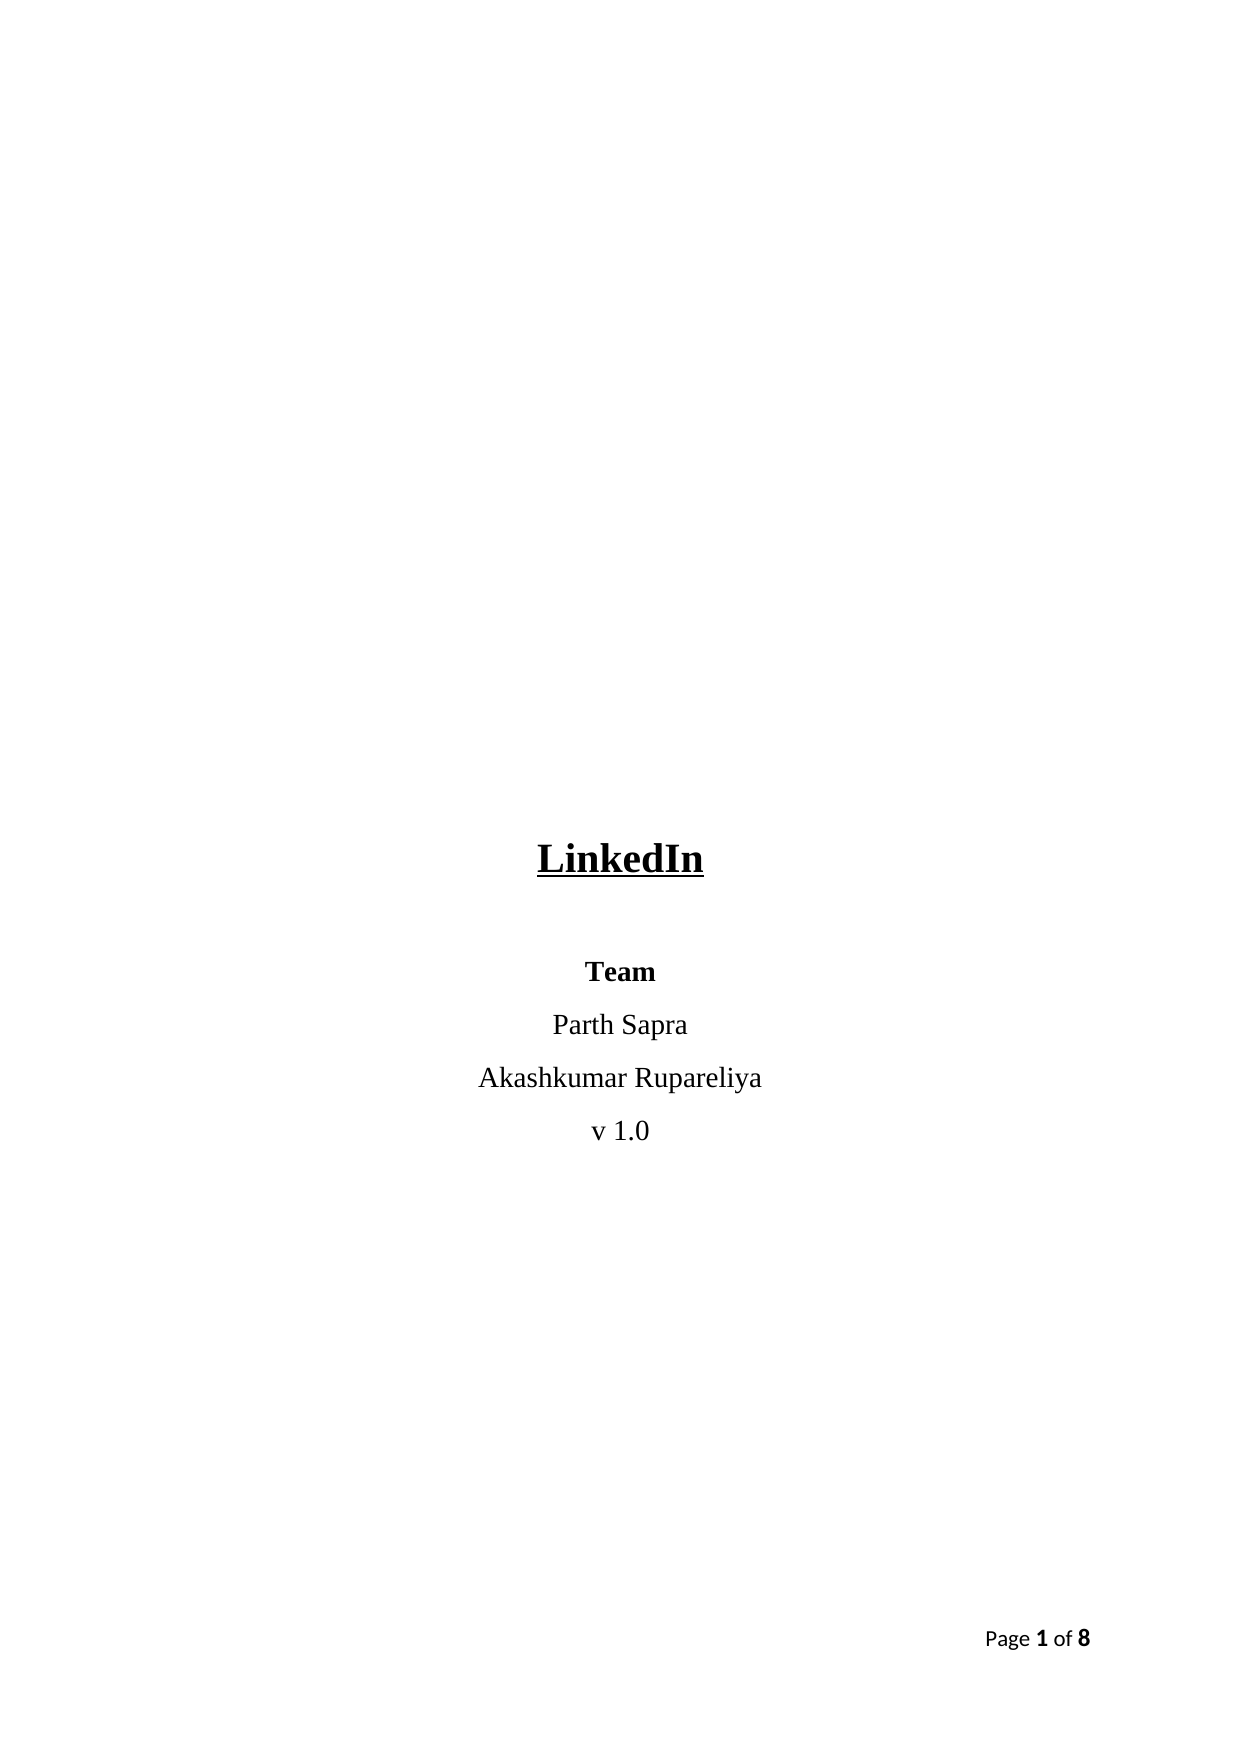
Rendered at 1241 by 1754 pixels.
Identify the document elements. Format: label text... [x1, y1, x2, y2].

text Akashkumar Rupareliya [150, 1060, 1090, 1094]
text v 1.0 [150, 1113, 1090, 1146]
text Parth Sapra [150, 1007, 1090, 1041]
text LinkedIn [150, 833, 1090, 881]
text Team [150, 954, 1090, 988]
